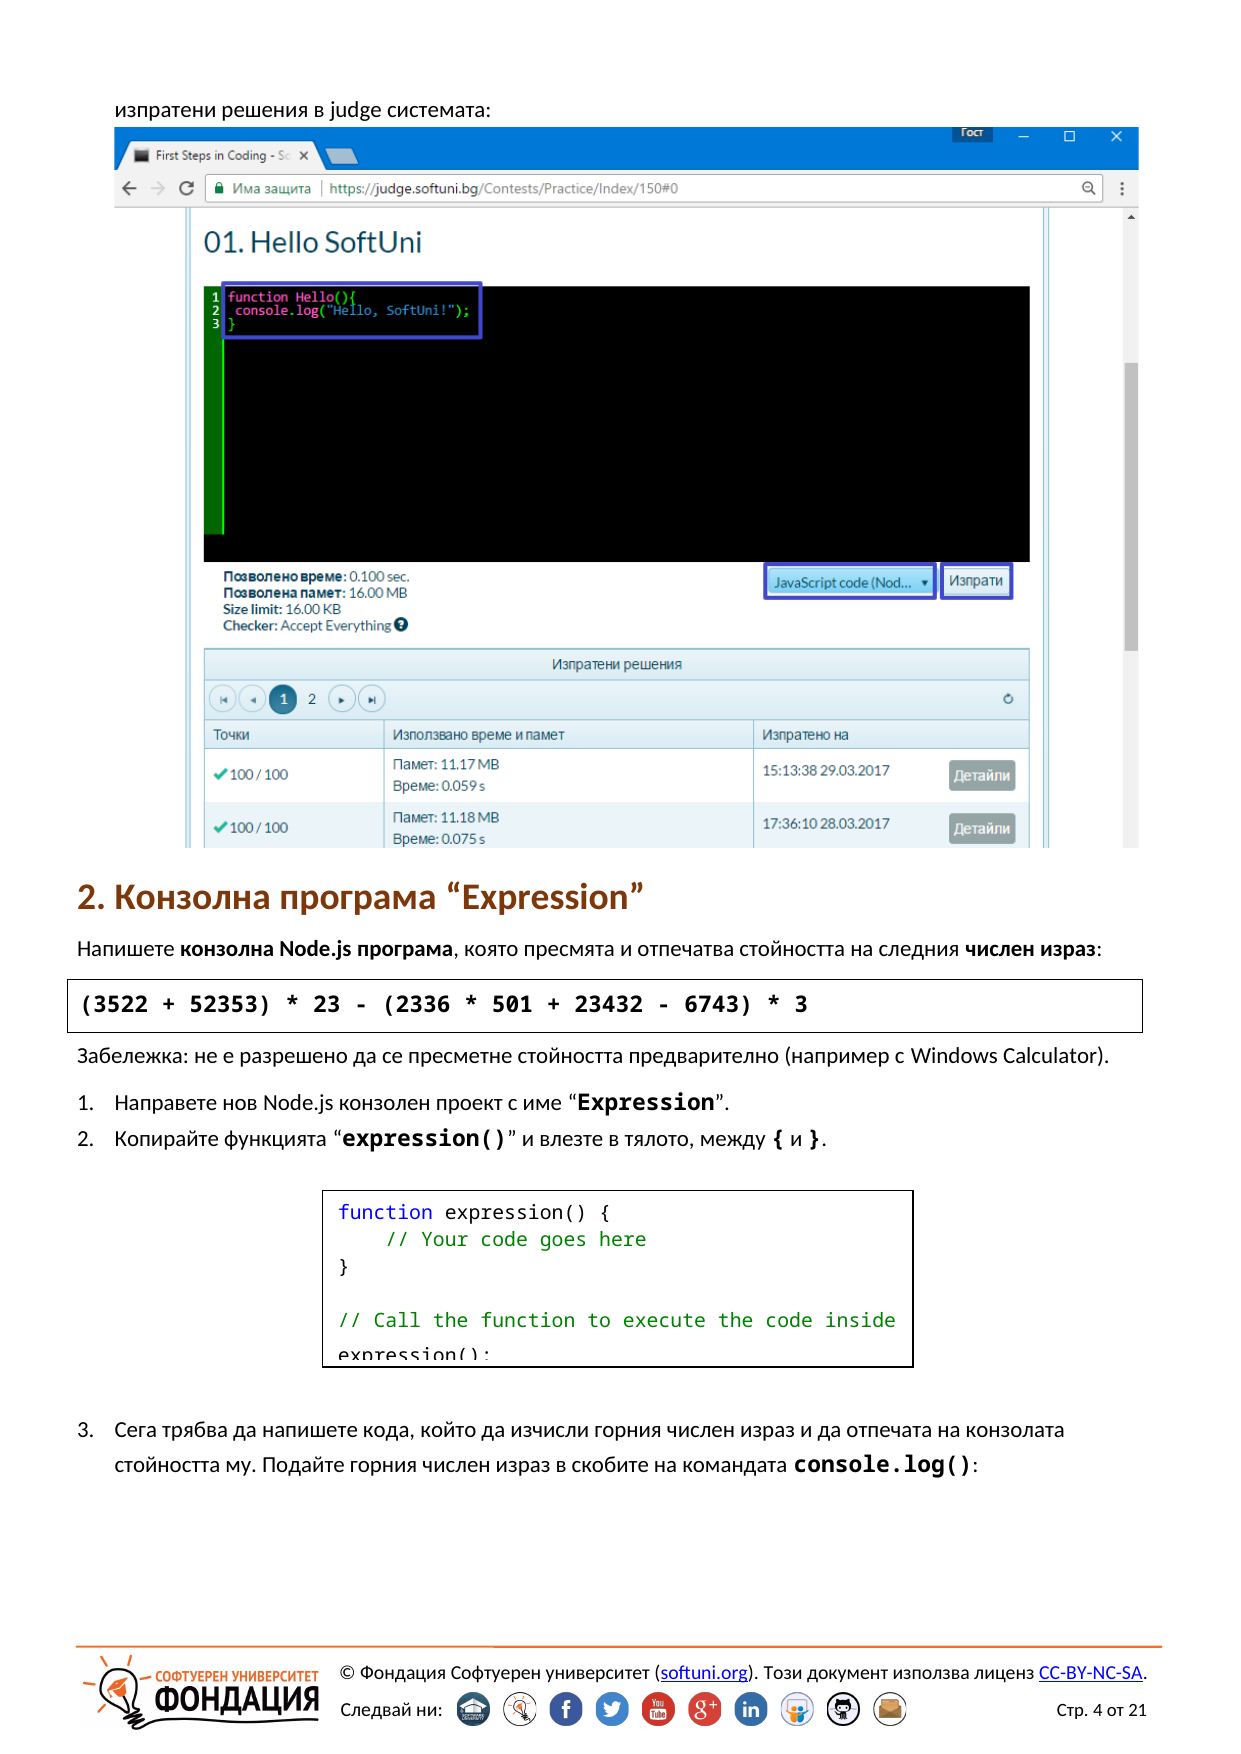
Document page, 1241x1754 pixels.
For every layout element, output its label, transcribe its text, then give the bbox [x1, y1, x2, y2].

text Напишете конзолна Node.js програма, която пресмята и отпечатва стойността на следния числен израз: [77, 934, 1163, 962]
text Забележка: не е разрешено да се пресметне стойността предварително (например с Windows Calculator). [77, 1041, 1163, 1069]
picture [82, 1654, 319, 1730]
picture [734, 1692, 768, 1726]
picture [688, 1692, 722, 1726]
picture [114, 127, 1139, 848]
list Направете нов Node.js конзолен проект с име “Expression”. [77, 1086, 1163, 1117]
list Сега трябва да напишете кода, който да изчисли горния числен израз и да отпечата на конзолата стойността му. Подайте горния числен израз в скобите на командата console.log(): [77, 1415, 1163, 1479]
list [77, 95, 1163, 848]
picture [780, 1692, 814, 1726]
picture [457, 1692, 490, 1726]
picture [642, 1692, 675, 1726]
table_header (3522 + 52353) * 23 - (2336 * 501 + 23432 - 6743) * 3 [68, 980, 1142, 1032]
picture [827, 1692, 860, 1726]
subtitle Конзолна програма “Expression” [77, 873, 1163, 919]
picture [549, 1692, 583, 1726]
picture [595, 1692, 629, 1726]
list Копирайте функцията “expression()” и влезте в тялото, между { и }. [77, 1122, 1163, 1153]
picture [873, 1692, 907, 1726]
picture [503, 1692, 537, 1726]
